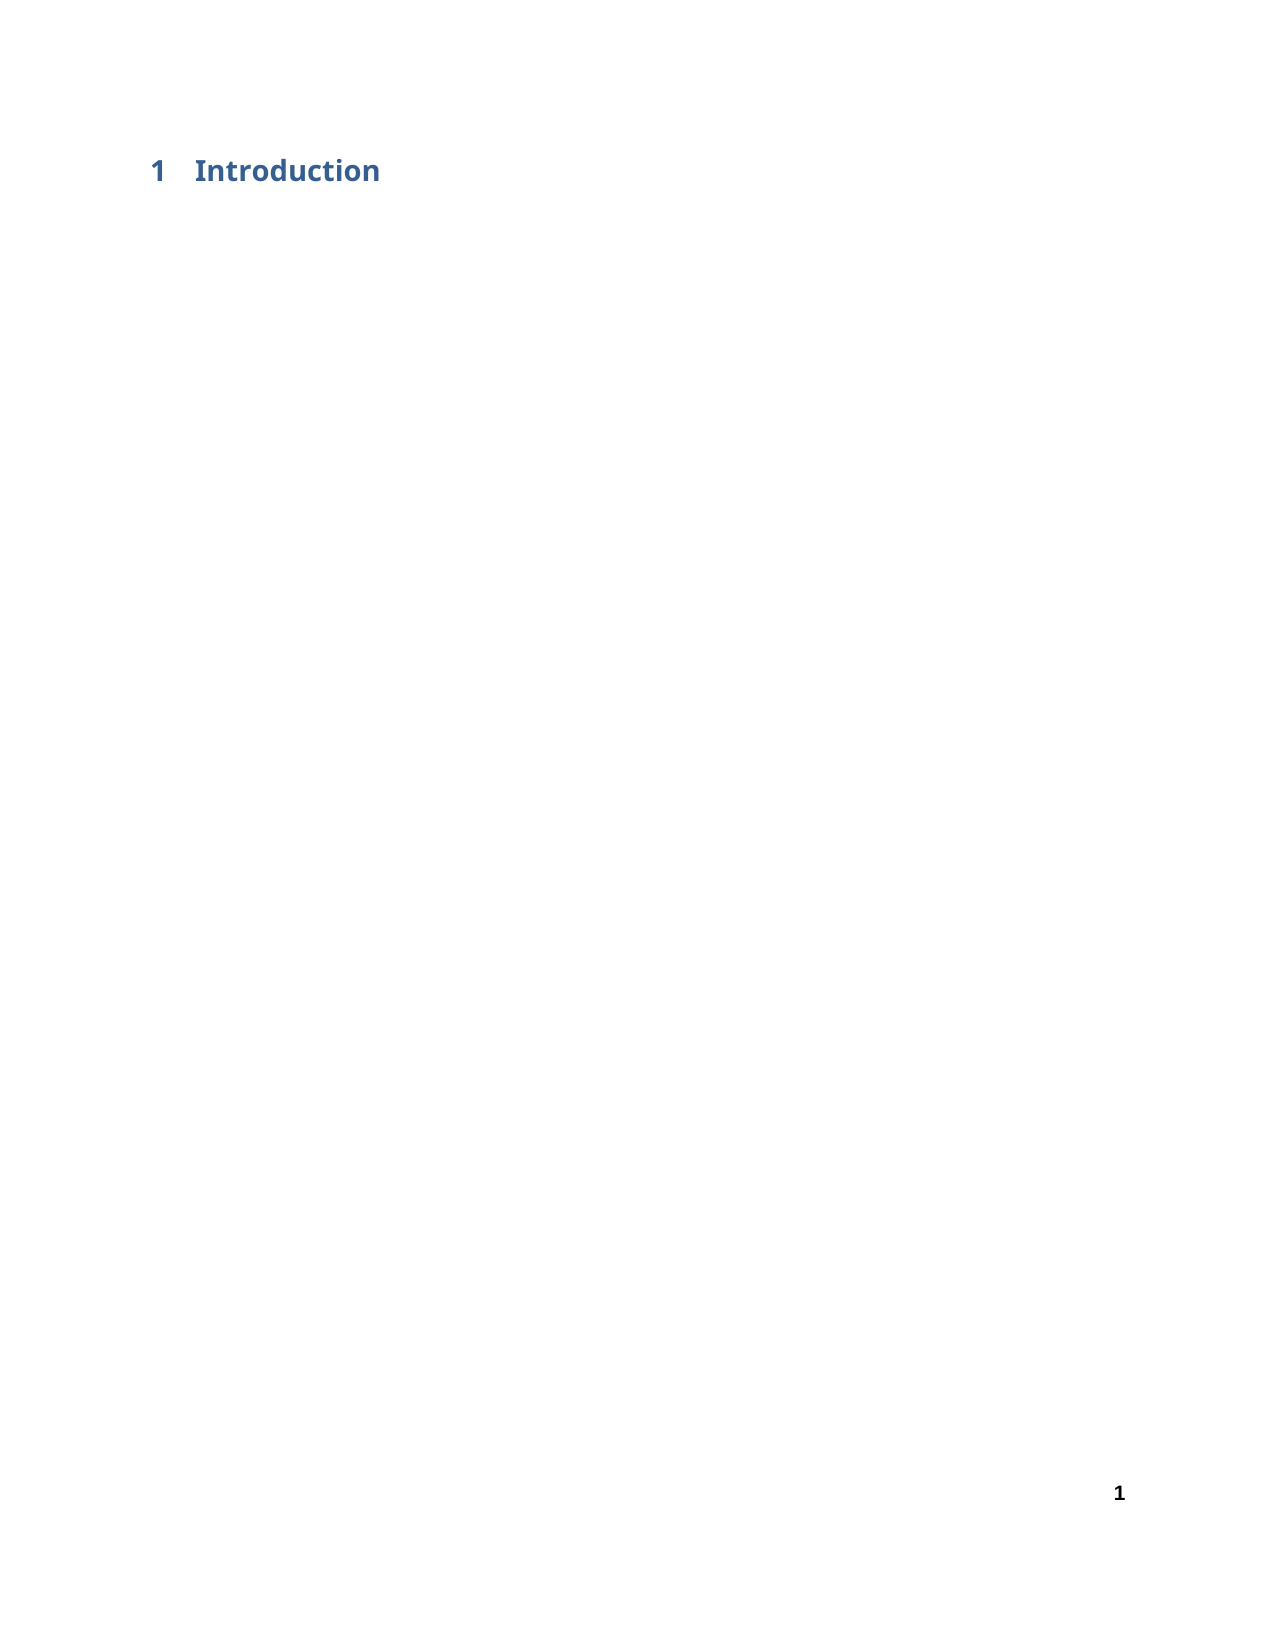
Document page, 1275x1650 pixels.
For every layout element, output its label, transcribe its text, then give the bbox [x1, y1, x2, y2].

subtitle Introduction [150, 150, 1125, 190]
